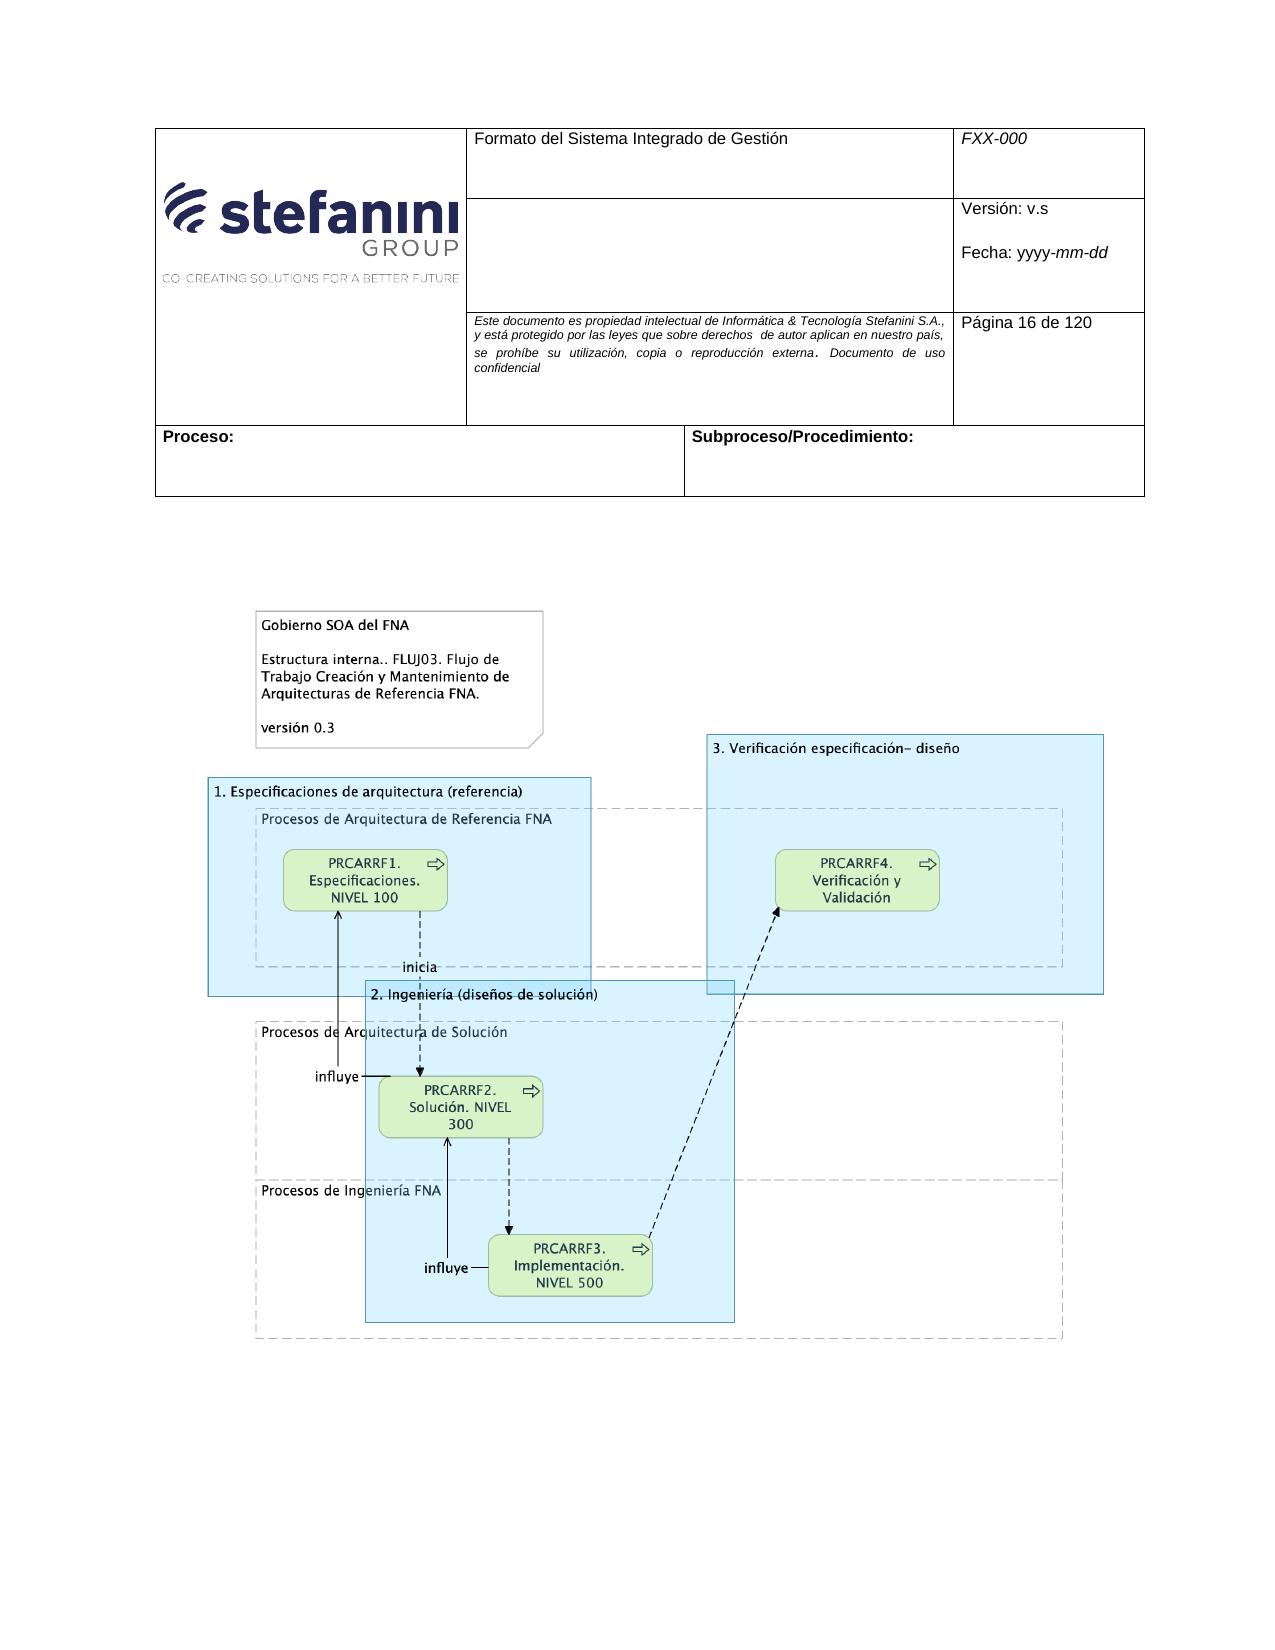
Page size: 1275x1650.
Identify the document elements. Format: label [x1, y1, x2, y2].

picture [162, 182, 460, 286]
picture [196, 599, 1115, 1350]
